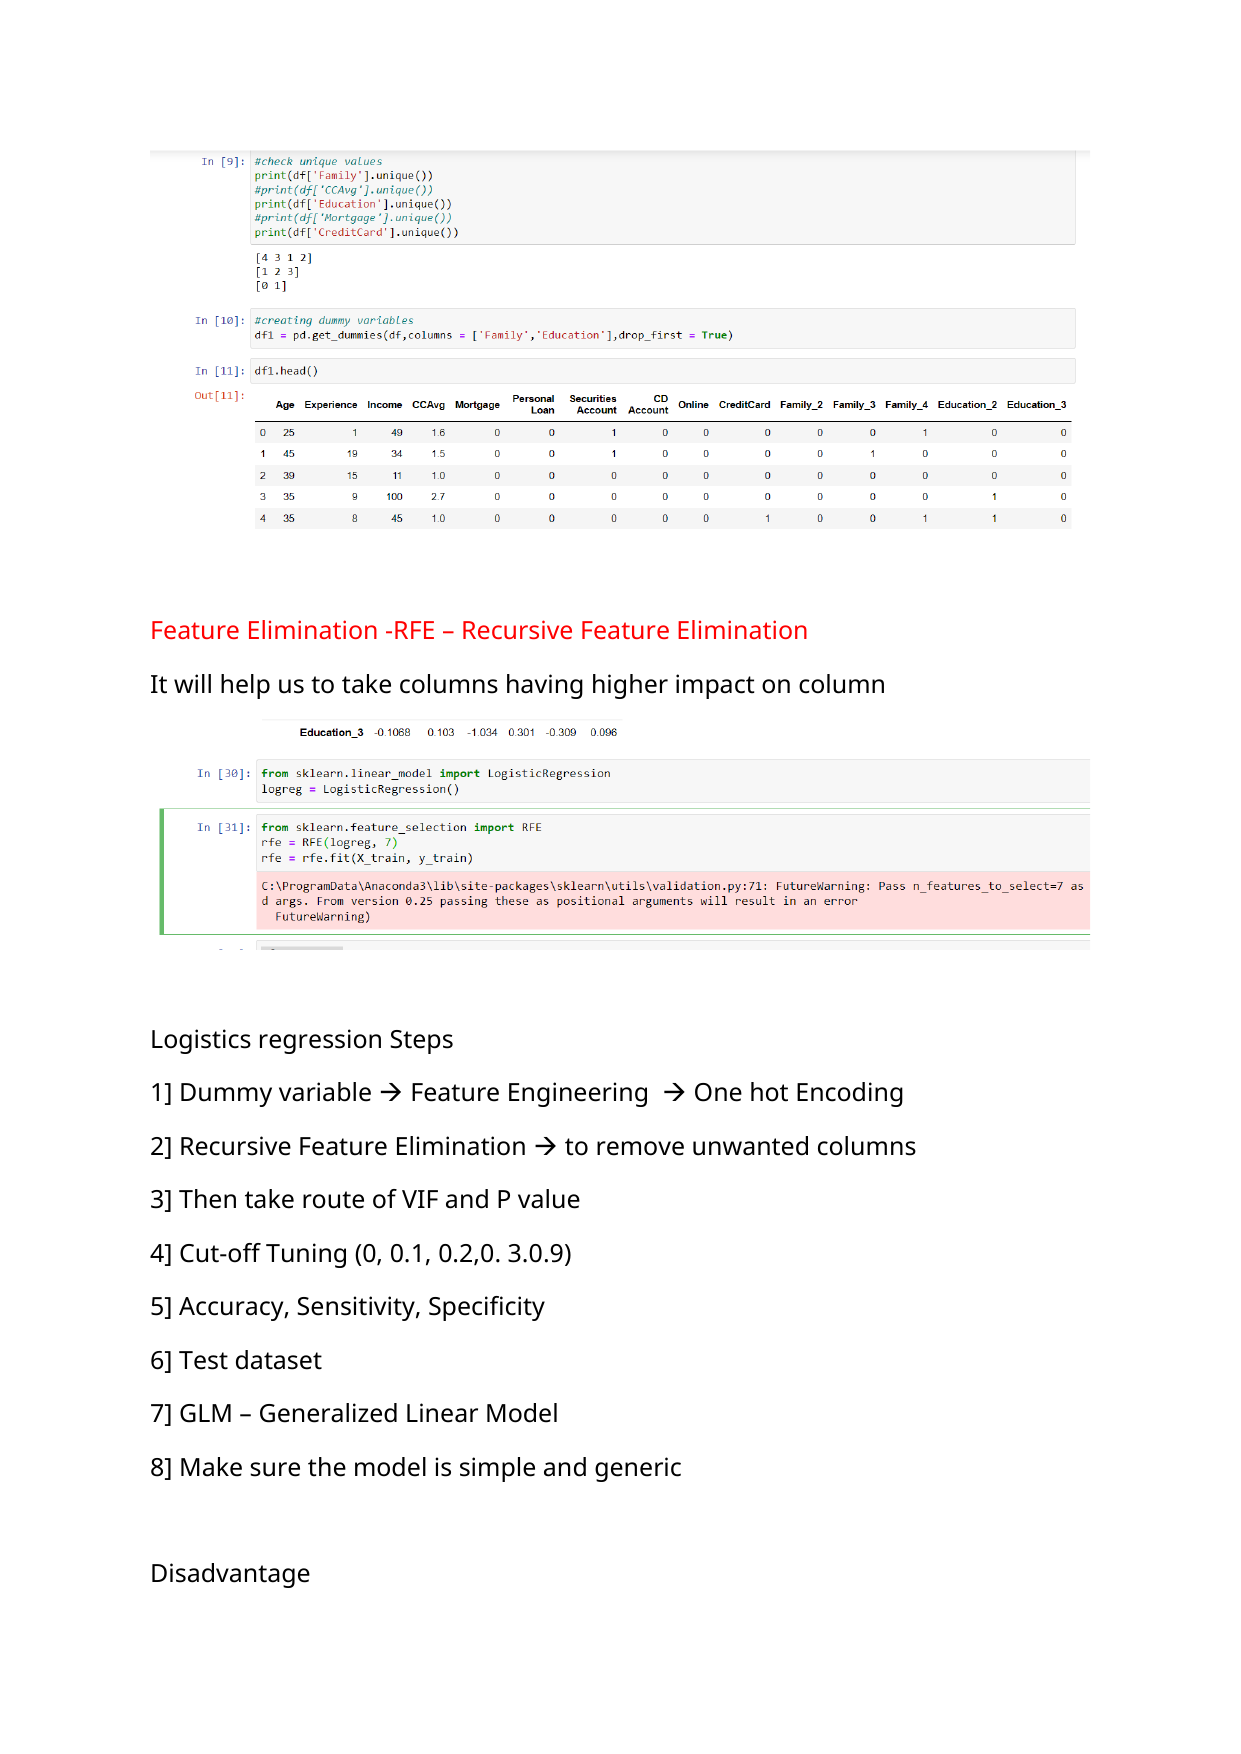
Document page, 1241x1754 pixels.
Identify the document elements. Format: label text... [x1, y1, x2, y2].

text It will help us to take columns having higher impact on column [150, 666, 1090, 700]
text 6] Test dataset [150, 1342, 1090, 1376]
text Disadvantage [150, 1556, 1090, 1590]
text 7] GLM – Generalized Linear Model [150, 1396, 1090, 1430]
text 5] Accuracy, Sensitivity, Specificity [150, 1289, 1090, 1323]
text Feature Elimination -RFE – Recursive Feature Elimination [150, 613, 1090, 647]
text 1] Dummy variable Feature Engineering One hot Encoding [150, 1075, 1090, 1109]
text Logistics regression Steps [150, 1022, 1090, 1056]
text 8] Make sure the model is simple and generic [150, 1449, 1090, 1483]
picture [150, 719, 1091, 950]
text 3] Then take route of VIF and P value [150, 1182, 1090, 1216]
text 4] Cut-off Tuning (0, 0.1, 0.2,0. 3.0.9) [150, 1235, 1090, 1269]
picture [150, 150, 1091, 541]
text 2] Recursive Feature Elimination to remove unwanted columns [150, 1128, 1090, 1163]
